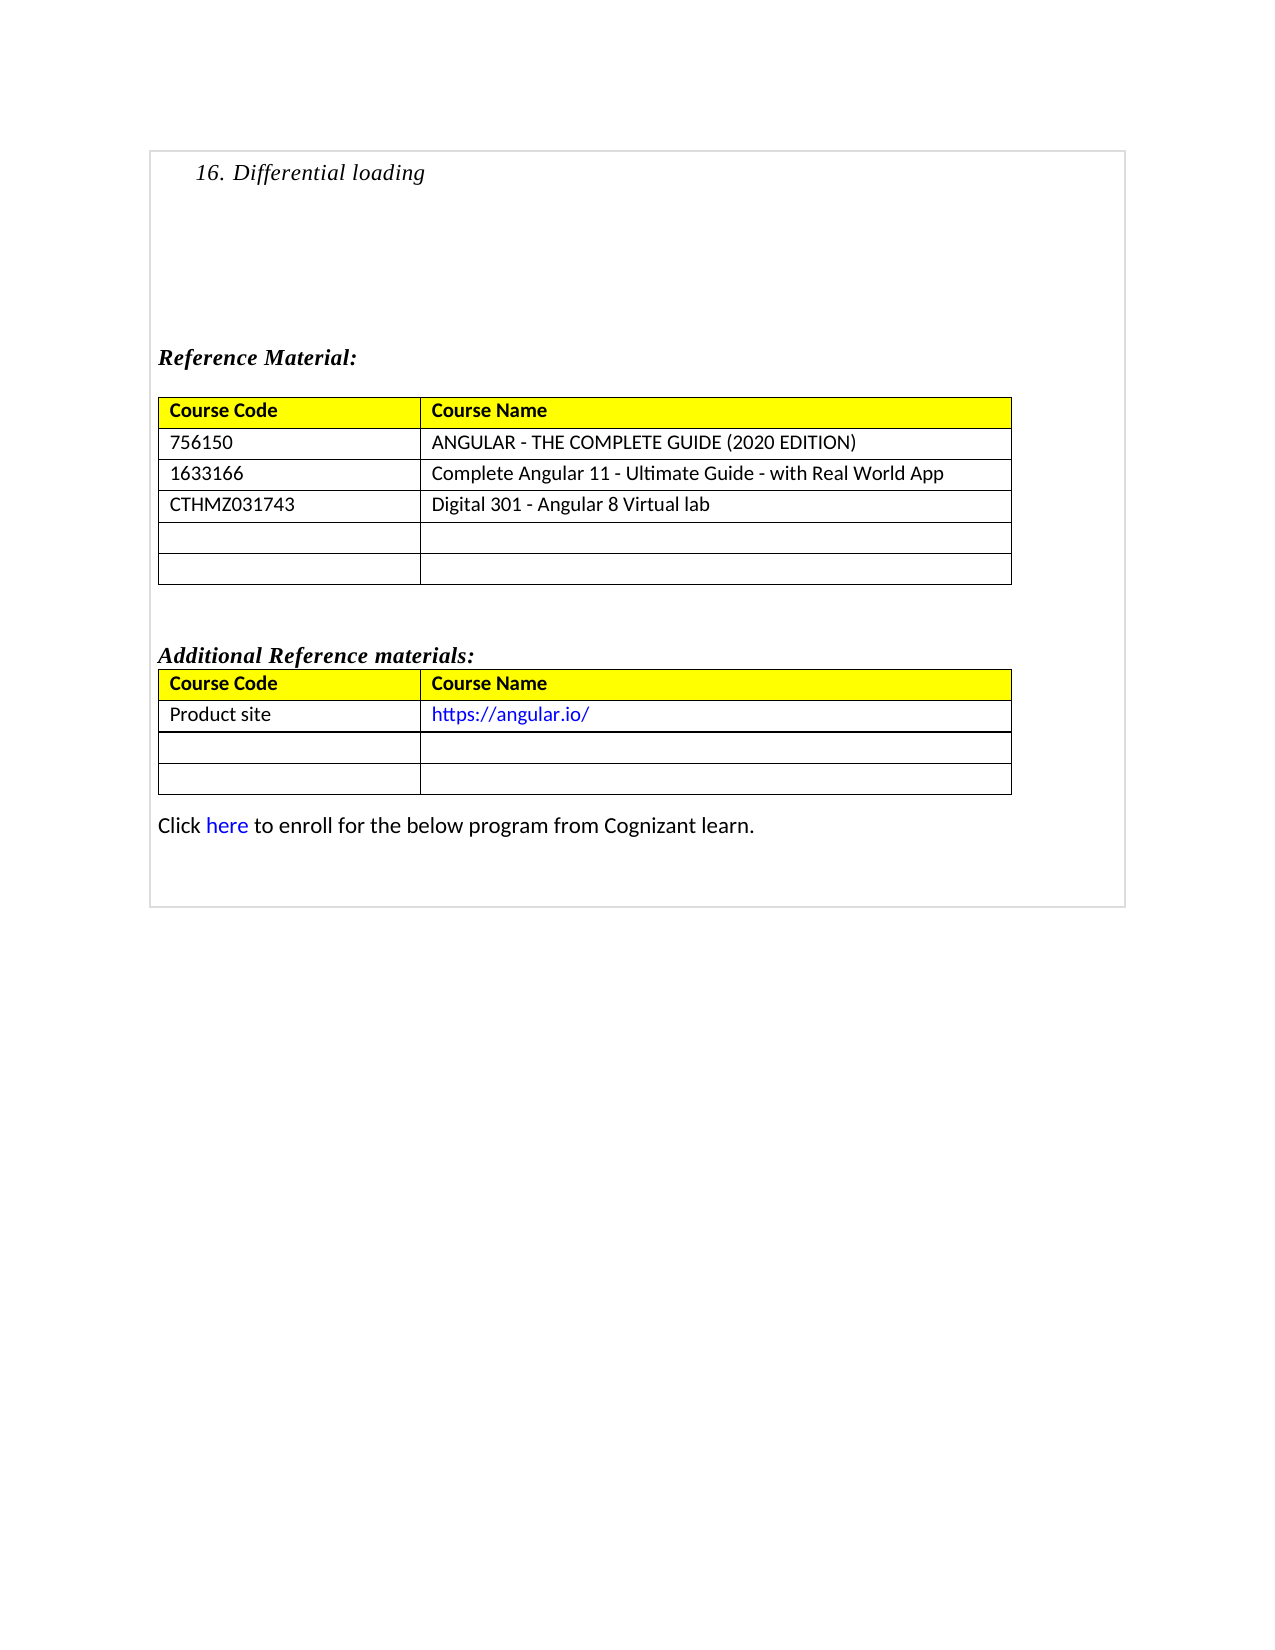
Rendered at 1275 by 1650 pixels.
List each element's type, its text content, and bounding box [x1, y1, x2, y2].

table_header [151, 152, 1124, 803]
table_cell Click here to enroll for the below program from Cognizant learn. [151, 803, 1124, 906]
